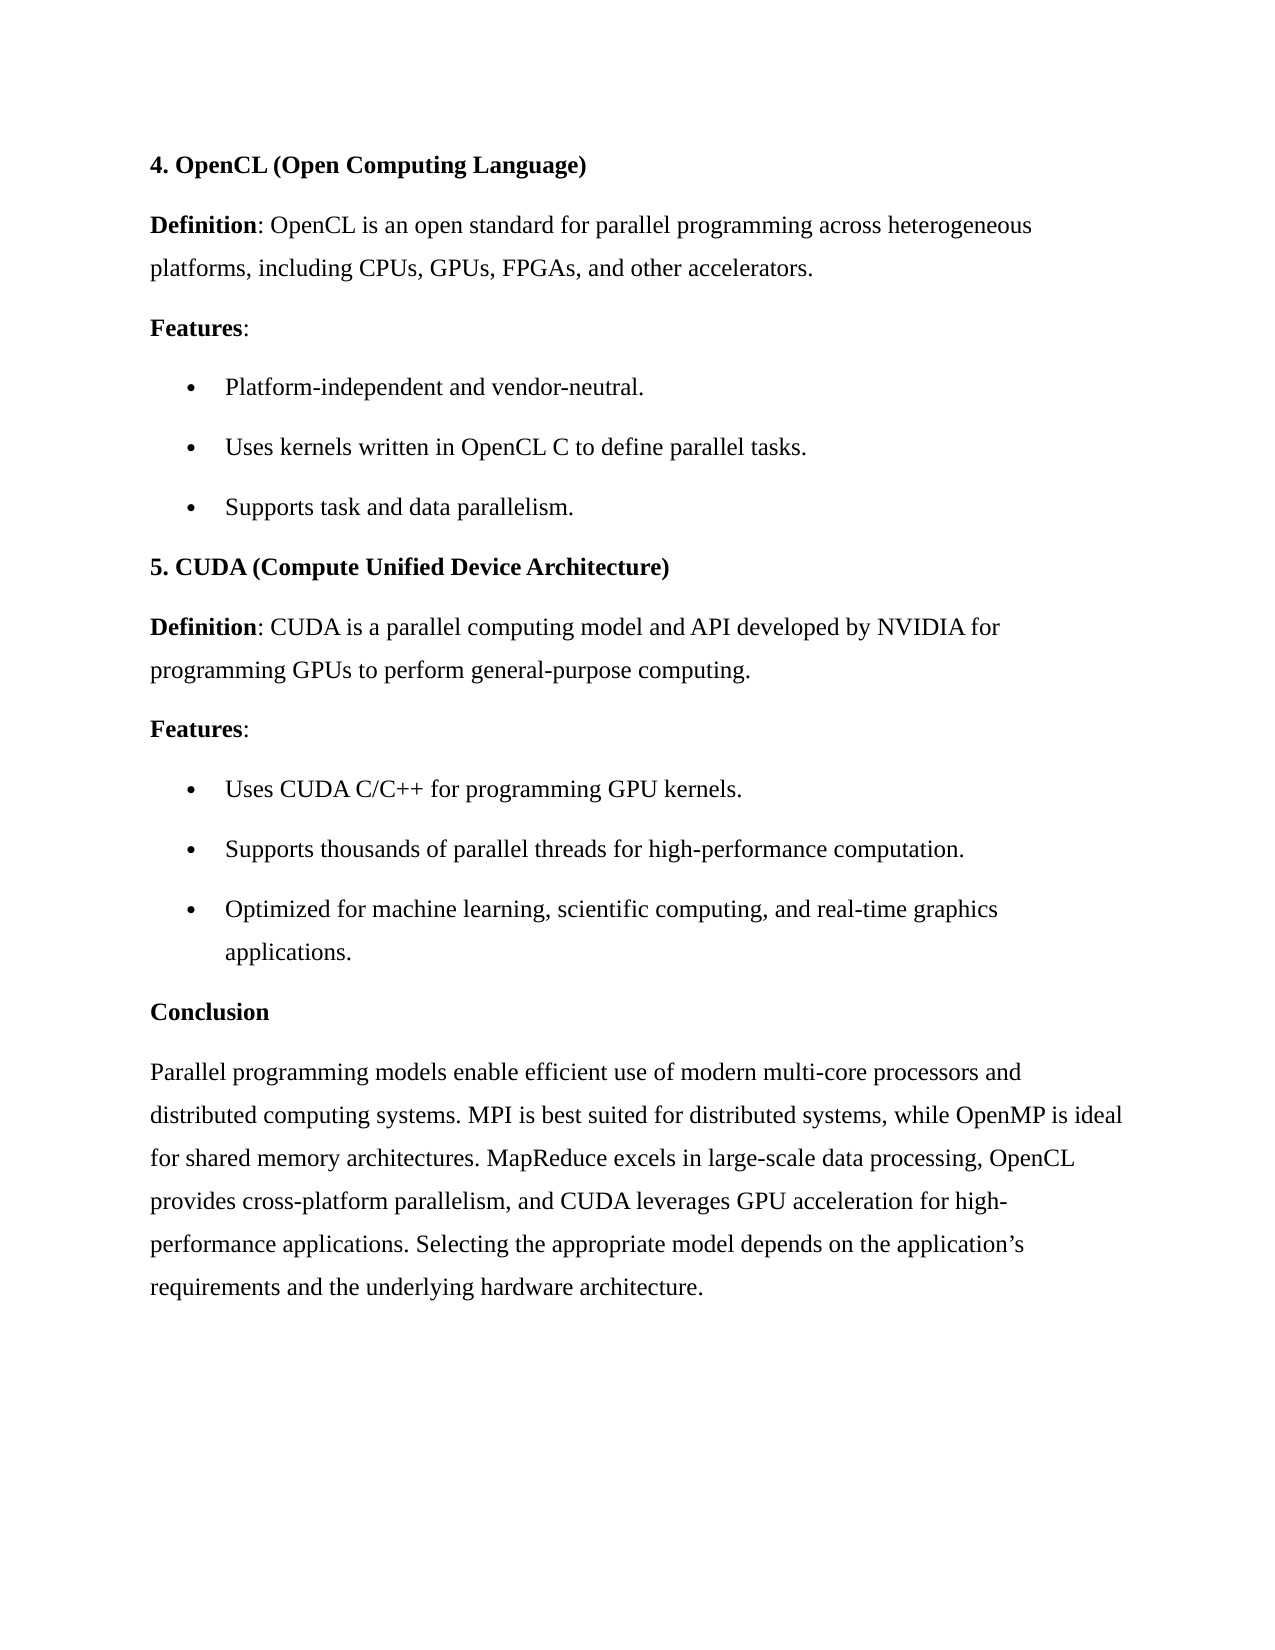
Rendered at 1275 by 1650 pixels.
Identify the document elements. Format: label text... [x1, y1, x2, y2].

text Features: [150, 313, 1125, 341]
text Definition: OpenCL is an open standard for parallel programming across heterogeneous platforms, including CPUs, GPUs, FPGAs, and other accelerators. [150, 210, 1125, 282]
list Platform-independent and vendor-neutral. [187, 372, 1125, 401]
text Parallel programming models enable efficient use of modern multi-core processors and distributed computing systems. MPI is best suited for distributed systems, while OpenMP is ideal for shared memory architectures. MapReduce excels in large-scale data processing, OpenCL provides cross-platform parallelism, and CUDA leverages GPU acceleration for high-performance applications. Selecting the appropriate model depends on the application’s requirements and the underlying hardware architecture. [150, 1057, 1125, 1301]
list Uses kernels written in OpenCL C to define parallel tasks. [187, 432, 1125, 461]
text 4. OpenCL (Open Computing Language) [150, 150, 1125, 179]
text Definition: CUDA is a parallel computing model and API developed by NVIDIA for programming GPUs to perform general-purpose computing. [150, 612, 1125, 683]
list Supports task and data parallelism. [187, 492, 1125, 521]
text Features: [150, 714, 1125, 743]
list Uses CUDA C/C++ for programming GPU kernels. [187, 774, 1125, 803]
text Conclusion [150, 997, 1125, 1026]
text 5. CUDA (Compute Unified Device Architecture) [150, 552, 1125, 581]
list Supports thousands of parallel threads for high-performance computation. [187, 834, 1125, 863]
list Optimized for machine learning, scientific computing, and real-time graphics applications. [187, 894, 1125, 966]
